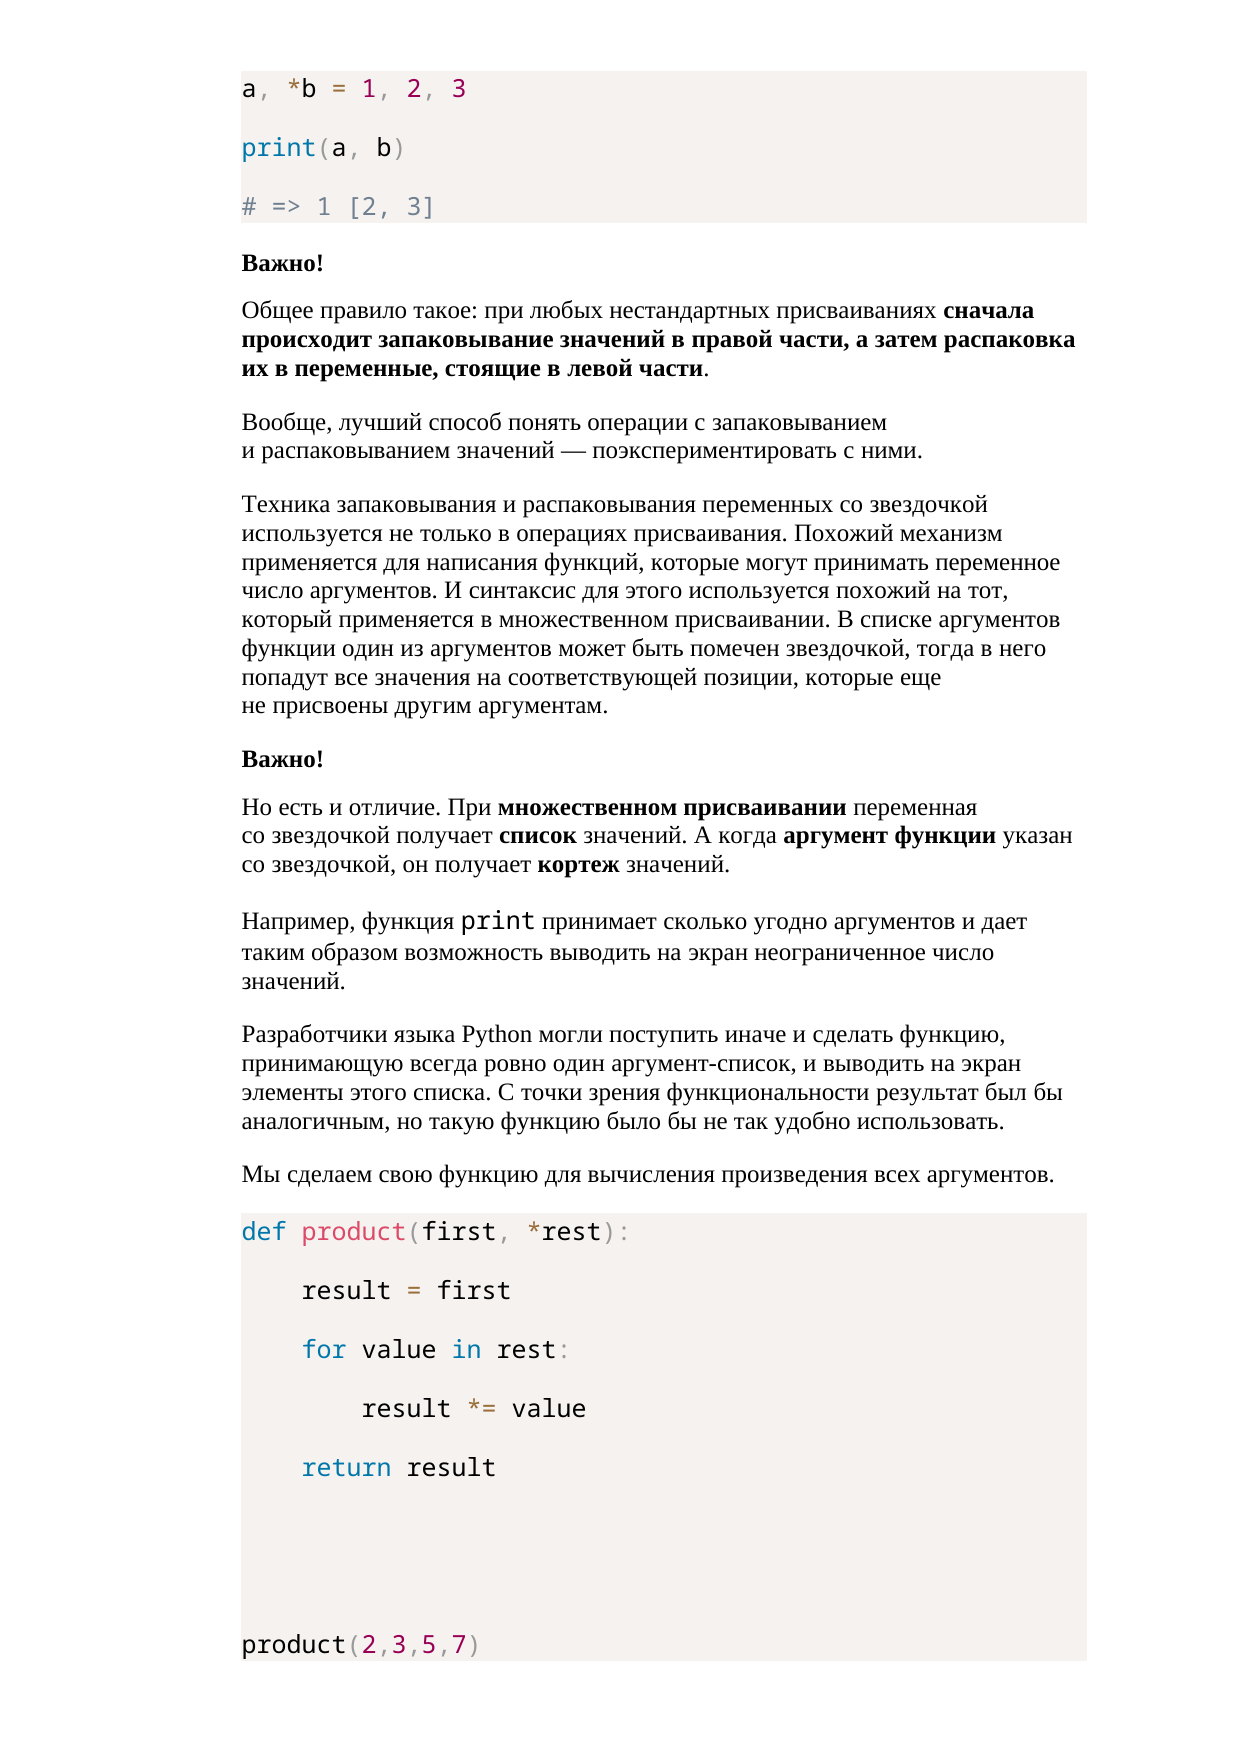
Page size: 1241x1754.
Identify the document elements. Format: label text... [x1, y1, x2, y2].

text return result [241, 1449, 1087, 1484]
text def product(first, *rest): [241, 1213, 1087, 1247]
text result = first [241, 1272, 1087, 1306]
text a, *b = 1, 2, 3 [241, 71, 1087, 105]
text # => 1 [2, 3] [241, 189, 1087, 223]
text Техника запаковывания и распаковывания переменных со звездочкой используется не только в операциях присваивания. Похожий механизм применяется для написания функций, которые могут принимать переменное число аргументов. И синтаксис для этого используется похожий на тот, который применяется в множественном присваивании. В списке аргументов функции один из аргументов может быть помечен звездочкой, тогда в него попадут все значения на соответствующей позиции, которые еще не присвоены другим аргументам. [241, 489, 1087, 719]
text for value in rest: [241, 1331, 1087, 1366]
subtitle Важно! [241, 248, 1087, 277]
text Общее правило такое: при любых нестандартных присваиваниях сначала происходит запаковывание значений в правой части, а затем распаковка их в переменные, стоящие в левой части. [241, 296, 1087, 382]
text print(a, b) [241, 130, 1087, 164]
text result *= value [241, 1391, 1087, 1424]
text product(2,3,5,7) [241, 1627, 1087, 1661]
text Мы сделаем свою функцию для вычисления произведения всех аргументов. [241, 1159, 1087, 1188]
text Например, функция print принимает сколько угодно аргументов и дает таким образом возможность выводить на экран неограниченное число значений. [241, 903, 1087, 994]
subtitle Важно! [241, 744, 1087, 773]
text Вообще, лучший способ понять операции с запаковыванием и распаковыванием значений — поэкспериментировать с ними. [241, 407, 1087, 464]
text Но есть и отличие. При множественном присваивании переменная со звездочкой получает список значений. А когда аргумент функции указан со звездочкой, он получает кортеж значений. [241, 792, 1087, 878]
text Разработчики языка Python могли поступить иначе и сделать функцию, принимающую всегда ровно один аргумент-список, и выводить на экран элементы этого списка. С точки зрения функциональности результат был бы аналогичным, но такую функцию было бы не так удобно использовать. [241, 1019, 1087, 1134]
